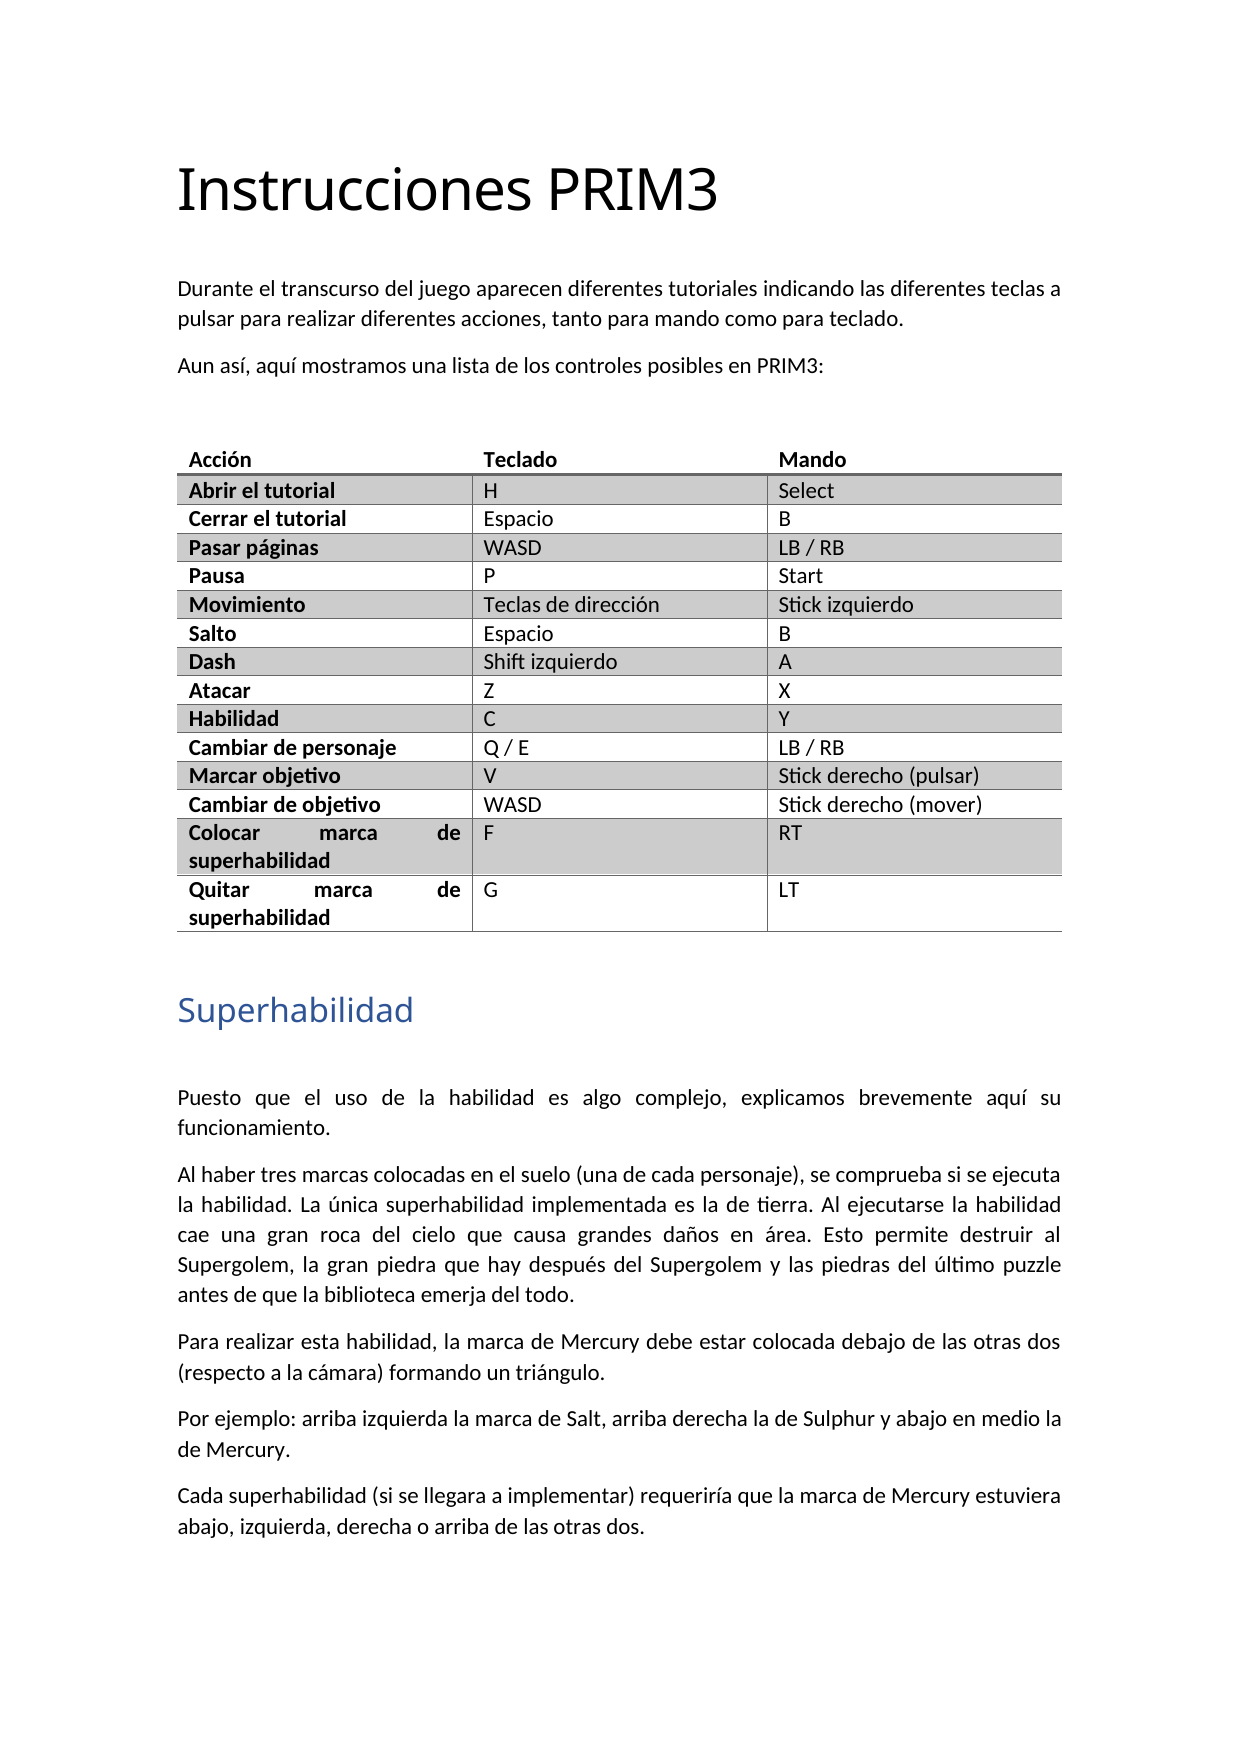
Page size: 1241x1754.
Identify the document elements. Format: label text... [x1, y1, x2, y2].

table_cell Stick derecho (pulsar) [768, 762, 1062, 789]
table_cell Z [473, 676, 767, 704]
table_cell Movimiento [177, 591, 472, 618]
table_cell Teclas de dirección [473, 591, 767, 618]
table_header Teclado [472, 445, 767, 473]
subtitle Superhabilidad [177, 987, 1063, 1032]
table_cell Quitar marca de superhabilidad [177, 876, 472, 931]
table_cell Atacar [177, 676, 472, 704]
table_cell P [473, 562, 767, 589]
table_cell V [473, 762, 767, 789]
table_cell F [473, 819, 767, 874]
text Para realizar esta habilidad, la marca de Mercury debe estar colocada debajo de las otras dos (respecto a la cámara) formando un triángulo. [177, 1327, 1063, 1386]
table_cell Q / E [473, 733, 767, 761]
table_cell Pasar páginas [177, 534, 472, 561]
text Por ejemplo: arriba izquierda la marca de Salt, arriba derecha la de Sulphur y abajo en medio la de Mercury. [177, 1404, 1063, 1463]
table_cell G [473, 876, 767, 931]
table_cell Cerrar el tutorial [177, 505, 472, 532]
table_cell Habilidad [177, 705, 472, 732]
table_cell Espacio [473, 619, 767, 647]
table_cell LT [768, 876, 1062, 931]
text Cada superhabilidad (si se llegara a implementar) requeriría que la marca de Mercury estuviera abajo, izquierda, derecha o arriba de las otras dos. [177, 1482, 1063, 1540]
table_cell Cambiar de objetivo [177, 790, 472, 818]
table_cell Select [768, 476, 1062, 504]
table_cell LB / RB [768, 733, 1062, 761]
table_cell Marcar objetivo [177, 762, 472, 789]
table_cell Dash [177, 648, 472, 675]
table_cell Abrir el tutorial [177, 476, 472, 504]
table_cell B [768, 505, 1062, 532]
table_cell RT [768, 819, 1062, 874]
text Durante el transcurso del juego aparecen diferentes tutoriales indicando las diferentes teclas a pulsar para realizar diferentes acciones, tanto para mando como para teclado. [177, 274, 1063, 332]
title Instrucciones PRIM3 [177, 148, 1063, 227]
table_cell Shift izquierdo [473, 648, 767, 675]
table_cell Stick derecho (mover) [768, 790, 1062, 818]
table_cell A [768, 648, 1062, 675]
table_cell C [473, 705, 767, 732]
text Aun así, aquí mostramos una lista de los controles posibles en PRIM3: [177, 351, 1063, 379]
table_cell X [768, 676, 1062, 704]
table_cell B [768, 619, 1062, 647]
table_cell WASD [473, 534, 767, 561]
table_header Acción [177, 445, 472, 473]
table_cell Salto [177, 619, 472, 647]
text Al haber tres marcas colocadas en el suelo (una de cada personaje), se comprueba si se ejecuta la habilidad. La única superhabilidad implementada es la de tierra. Al ejecutarse la habilidad cae una gran roca del cielo que causa grandes daños en área. Esto permite destruir al Supergolem, la gran piedra que hay después del Supergolem y las piedras del último puzzle antes de que la biblioteca emerja del todo. [177, 1160, 1063, 1308]
table_cell Espacio [473, 505, 767, 532]
table_cell H [473, 476, 767, 504]
table_header Mando [767, 445, 1062, 473]
table_cell Start [768, 562, 1062, 589]
table_cell Y [768, 705, 1062, 732]
table_cell WASD [473, 790, 767, 818]
table_cell Cambiar de personaje [177, 733, 472, 761]
table_cell Stick izquierdo [768, 591, 1062, 618]
table_cell Pausa [177, 562, 472, 589]
text Puesto que el uso de la habilidad es algo complejo, explicamos brevemente aquí su funcionamiento. [177, 1083, 1063, 1141]
table_cell Colocar marca de superhabilidad [177, 819, 472, 874]
table_cell LB / RB [768, 534, 1062, 561]
